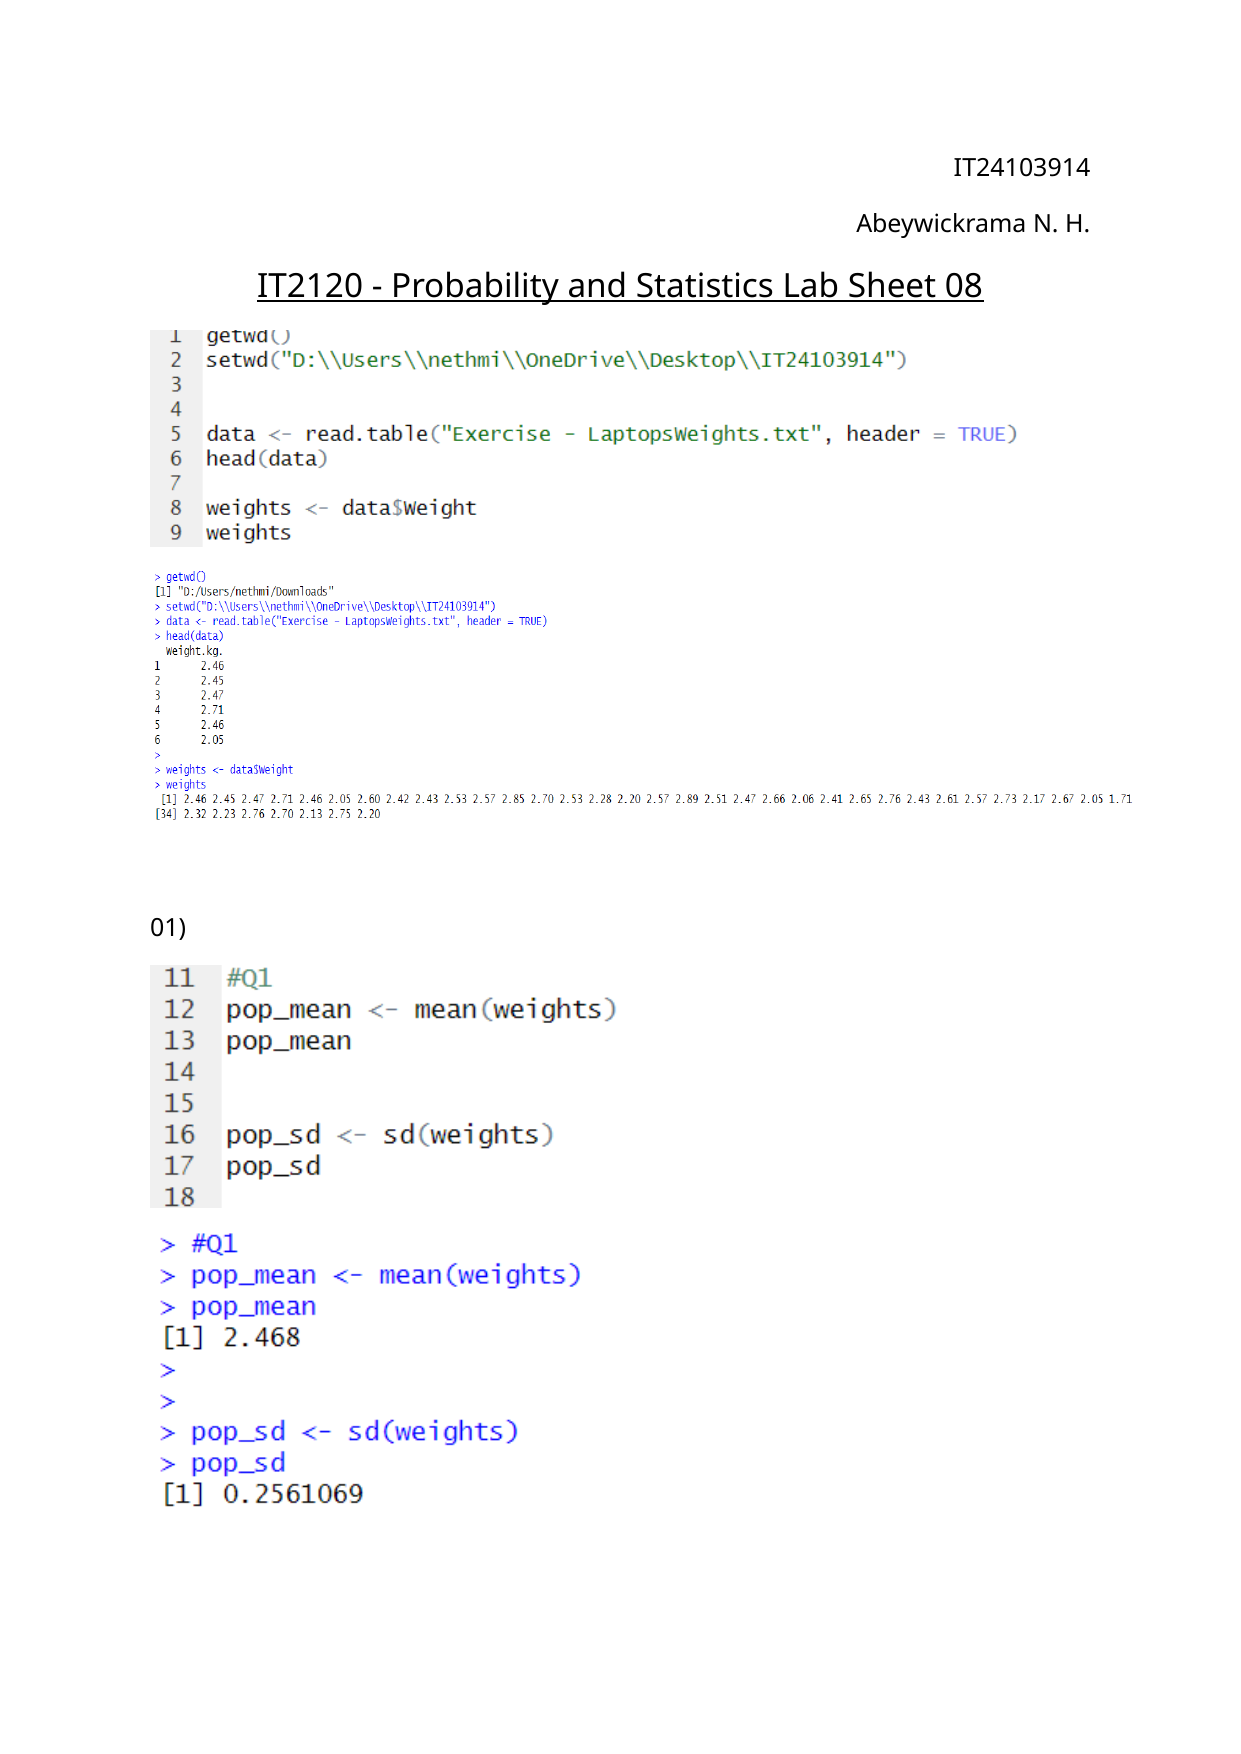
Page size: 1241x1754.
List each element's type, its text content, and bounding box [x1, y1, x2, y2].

text IT24103914 [150, 150, 1090, 184]
text IT2120 - Probability and Statistics Lab Sheet 08 [150, 262, 1090, 307]
text 01) [150, 910, 1090, 944]
picture [150, 568, 1143, 820]
picture [150, 1229, 872, 1511]
picture [150, 330, 1091, 547]
text Abeywickrama N. H. [150, 206, 1090, 240]
picture [150, 965, 782, 1208]
